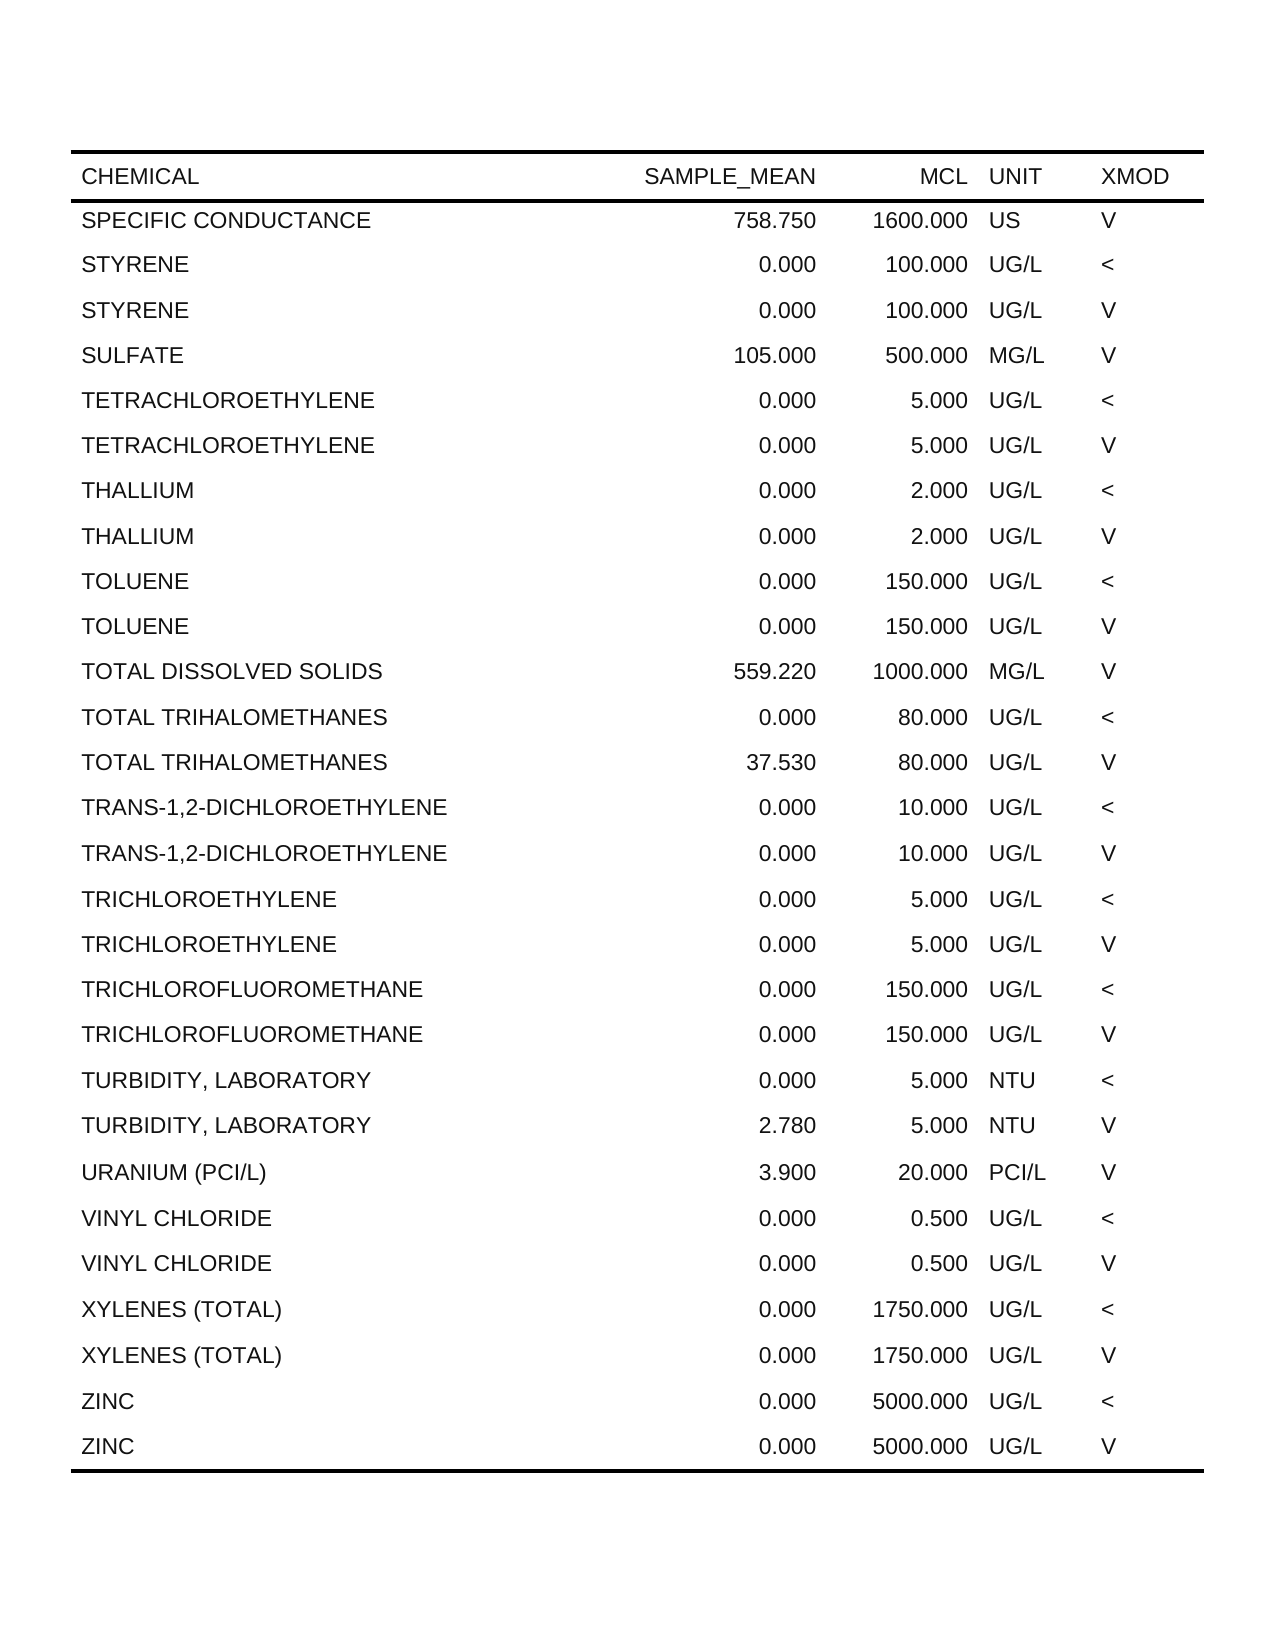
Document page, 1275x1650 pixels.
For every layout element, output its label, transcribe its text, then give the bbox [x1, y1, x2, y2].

table_cell 5.000 [826, 876, 978, 921]
table_cell TETRACHLOROETHYLENE [71, 378, 614, 423]
table_cell V [1090, 1012, 1204, 1057]
table_cell V [1090, 739, 1204, 784]
table_cell 5.000 [826, 1103, 978, 1149]
table_cell 0.000 [614, 468, 826, 513]
table_header CHEMICAL [71, 154, 614, 198]
table_cell UG/L [978, 830, 1090, 876]
table_cell UG/L [978, 921, 1090, 967]
table_cell UG/L [978, 423, 1090, 468]
table_cell < [1090, 468, 1204, 513]
table_cell TRANS-1,2-DICHLOROETHYLENE [71, 785, 614, 830]
table_cell XYLENES (TOTAL) [71, 1286, 614, 1332]
table_cell STYRENE [71, 287, 614, 332]
table_cell 100.000 [826, 287, 978, 332]
table_cell 0.000 [614, 1057, 826, 1103]
table_cell 80.000 [826, 739, 978, 784]
table_cell TRANS-1,2-DICHLOROETHYLENE [71, 830, 614, 876]
table_cell 0.500 [826, 1240, 978, 1286]
table_cell SPECIFIC CONDUCTANCE [71, 203, 614, 242]
table_cell 0.000 [614, 1332, 826, 1379]
table_cell V [1090, 1332, 1204, 1379]
table_cell 150.000 [826, 559, 978, 604]
table_cell TOLUENE [71, 604, 614, 649]
table_cell VINYL CHLORIDE [71, 1240, 614, 1286]
table_cell 0.000 [614, 1286, 826, 1332]
table_cell 0.000 [614, 1195, 826, 1240]
table_cell 37.530 [614, 739, 826, 784]
table_cell THALLIUM [71, 513, 614, 558]
table_cell UG/L [978, 1195, 1090, 1240]
table_cell 0.000 [614, 921, 826, 967]
table_cell 0.000 [614, 513, 826, 558]
table_cell 500.000 [826, 333, 978, 378]
table_cell 0.000 [614, 604, 826, 649]
table_cell ZINC [71, 1424, 614, 1469]
table_cell UG/L [978, 694, 1090, 739]
table_cell < [1090, 785, 1204, 830]
table_cell 0.000 [614, 559, 826, 604]
table_cell MG/L [978, 333, 1090, 378]
table_cell UG/L [978, 876, 1090, 921]
table_cell 3.900 [614, 1149, 826, 1195]
table_cell 20.000 [826, 1149, 978, 1195]
table_cell TOTAL TRIHALOMETHANES [71, 739, 614, 784]
table_cell UG/L [978, 242, 1090, 287]
table_cell 1000.000 [826, 649, 978, 694]
table_cell 0.000 [614, 1240, 826, 1286]
table_cell < [1090, 876, 1204, 921]
table_cell 150.000 [826, 967, 978, 1012]
table_header XMOD [1090, 154, 1204, 198]
table_cell TETRACHLOROETHYLENE [71, 423, 614, 468]
table_cell 0.000 [614, 1012, 826, 1057]
table_cell V [1090, 921, 1204, 967]
table_cell 2.000 [826, 468, 978, 513]
table_cell ZINC [71, 1379, 614, 1424]
table_header SAMPLE_MEAN [614, 154, 826, 198]
table_cell NTU [978, 1057, 1090, 1103]
table_cell TRICHLOROETHYLENE [71, 921, 614, 967]
table_cell 5.000 [826, 921, 978, 967]
table_cell UG/L [978, 559, 1090, 604]
table_cell V [1090, 1103, 1204, 1149]
table_cell UG/L [978, 604, 1090, 649]
table_cell 105.000 [614, 333, 826, 378]
table_cell 0.000 [614, 830, 826, 876]
table_cell 0.000 [614, 287, 826, 332]
table_cell 0.000 [614, 1379, 826, 1424]
table_cell 5000.000 [826, 1424, 978, 1469]
table_cell TOLUENE [71, 559, 614, 604]
table_cell V [1090, 1424, 1204, 1469]
table_cell TURBIDITY, LABORATORY [71, 1103, 614, 1149]
table_cell 5.000 [826, 1057, 978, 1103]
table_cell STYRENE [71, 242, 614, 287]
table_cell UG/L [978, 1379, 1090, 1424]
table_cell < [1090, 967, 1204, 1012]
table_cell VINYL CHLORIDE [71, 1195, 614, 1240]
table_cell < [1090, 1195, 1204, 1240]
table_cell 100.000 [826, 242, 978, 287]
table_cell UG/L [978, 1286, 1090, 1332]
table_cell 0.000 [614, 785, 826, 830]
table_cell < [1090, 1286, 1204, 1332]
table_cell 150.000 [826, 1012, 978, 1057]
table_cell MG/L [978, 649, 1090, 694]
table_cell 1750.000 [826, 1332, 978, 1379]
table_cell 80.000 [826, 694, 978, 739]
table_cell 10.000 [826, 830, 978, 876]
table_cell SULFATE [71, 333, 614, 378]
table_cell NTU [978, 1103, 1090, 1149]
table_cell UG/L [978, 1012, 1090, 1057]
table_cell UG/L [978, 1332, 1090, 1379]
table_cell V [1090, 333, 1204, 378]
table_cell UG/L [978, 1424, 1090, 1469]
table_cell 5.000 [826, 378, 978, 423]
table_cell V [1090, 604, 1204, 649]
table_cell 1750.000 [826, 1286, 978, 1332]
table_cell TOTAL TRIHALOMETHANES [71, 694, 614, 739]
table_cell TRICHLOROFLUOROMETHANE [71, 967, 614, 1012]
table_cell 1600.000 [826, 203, 978, 242]
table_cell 758.750 [614, 203, 826, 242]
table_cell < [1090, 378, 1204, 423]
table_cell PCI/L [978, 1149, 1090, 1195]
table_cell 559.220 [614, 649, 826, 694]
table_cell UG/L [978, 1240, 1090, 1286]
table_cell UG/L [978, 967, 1090, 1012]
table_cell 0.000 [614, 378, 826, 423]
table_cell 0.000 [614, 694, 826, 739]
table_cell URANIUM (PCI/L) [71, 1149, 614, 1195]
table_cell 0.000 [614, 1424, 826, 1469]
table_cell US [978, 203, 1090, 242]
table_cell THALLIUM [71, 468, 614, 513]
table_cell 5.000 [826, 423, 978, 468]
table_cell V [1090, 203, 1204, 242]
table_cell V [1090, 1149, 1204, 1195]
table_cell UG/L [978, 468, 1090, 513]
table_cell 0.500 [826, 1195, 978, 1240]
table_cell 2.780 [614, 1103, 826, 1149]
table_header UNIT [978, 154, 1090, 198]
table_cell UG/L [978, 378, 1090, 423]
table_cell TRICHLOROETHYLENE [71, 876, 614, 921]
table_cell UG/L [978, 785, 1090, 830]
table_cell < [1090, 1379, 1204, 1424]
table_cell V [1090, 1240, 1204, 1286]
table_cell 150.000 [826, 604, 978, 649]
table_cell 0.000 [614, 242, 826, 287]
table_cell < [1090, 559, 1204, 604]
table_cell V [1090, 513, 1204, 558]
table_cell < [1090, 694, 1204, 739]
table_cell < [1090, 1057, 1204, 1103]
table_cell V [1090, 830, 1204, 876]
table_cell TOTAL DISSOLVED SOLIDS [71, 649, 614, 694]
table_cell 0.000 [614, 967, 826, 1012]
table_cell UG/L [978, 739, 1090, 784]
table_cell < [1090, 242, 1204, 287]
table_cell 10.000 [826, 785, 978, 830]
table_cell 0.000 [614, 876, 826, 921]
table_cell TURBIDITY, LABORATORY [71, 1057, 614, 1103]
table_cell UG/L [978, 513, 1090, 558]
table_cell UG/L [978, 287, 1090, 332]
table_cell 5000.000 [826, 1379, 978, 1424]
table_cell V [1090, 649, 1204, 694]
table_cell XYLENES (TOTAL) [71, 1332, 614, 1379]
table_cell TRICHLOROFLUOROMETHANE [71, 1012, 614, 1057]
table_cell V [1090, 423, 1204, 468]
table_cell V [1090, 287, 1204, 332]
table_cell 2.000 [826, 513, 978, 558]
table_cell 0.000 [614, 423, 826, 468]
table_header MCL [826, 154, 978, 198]
